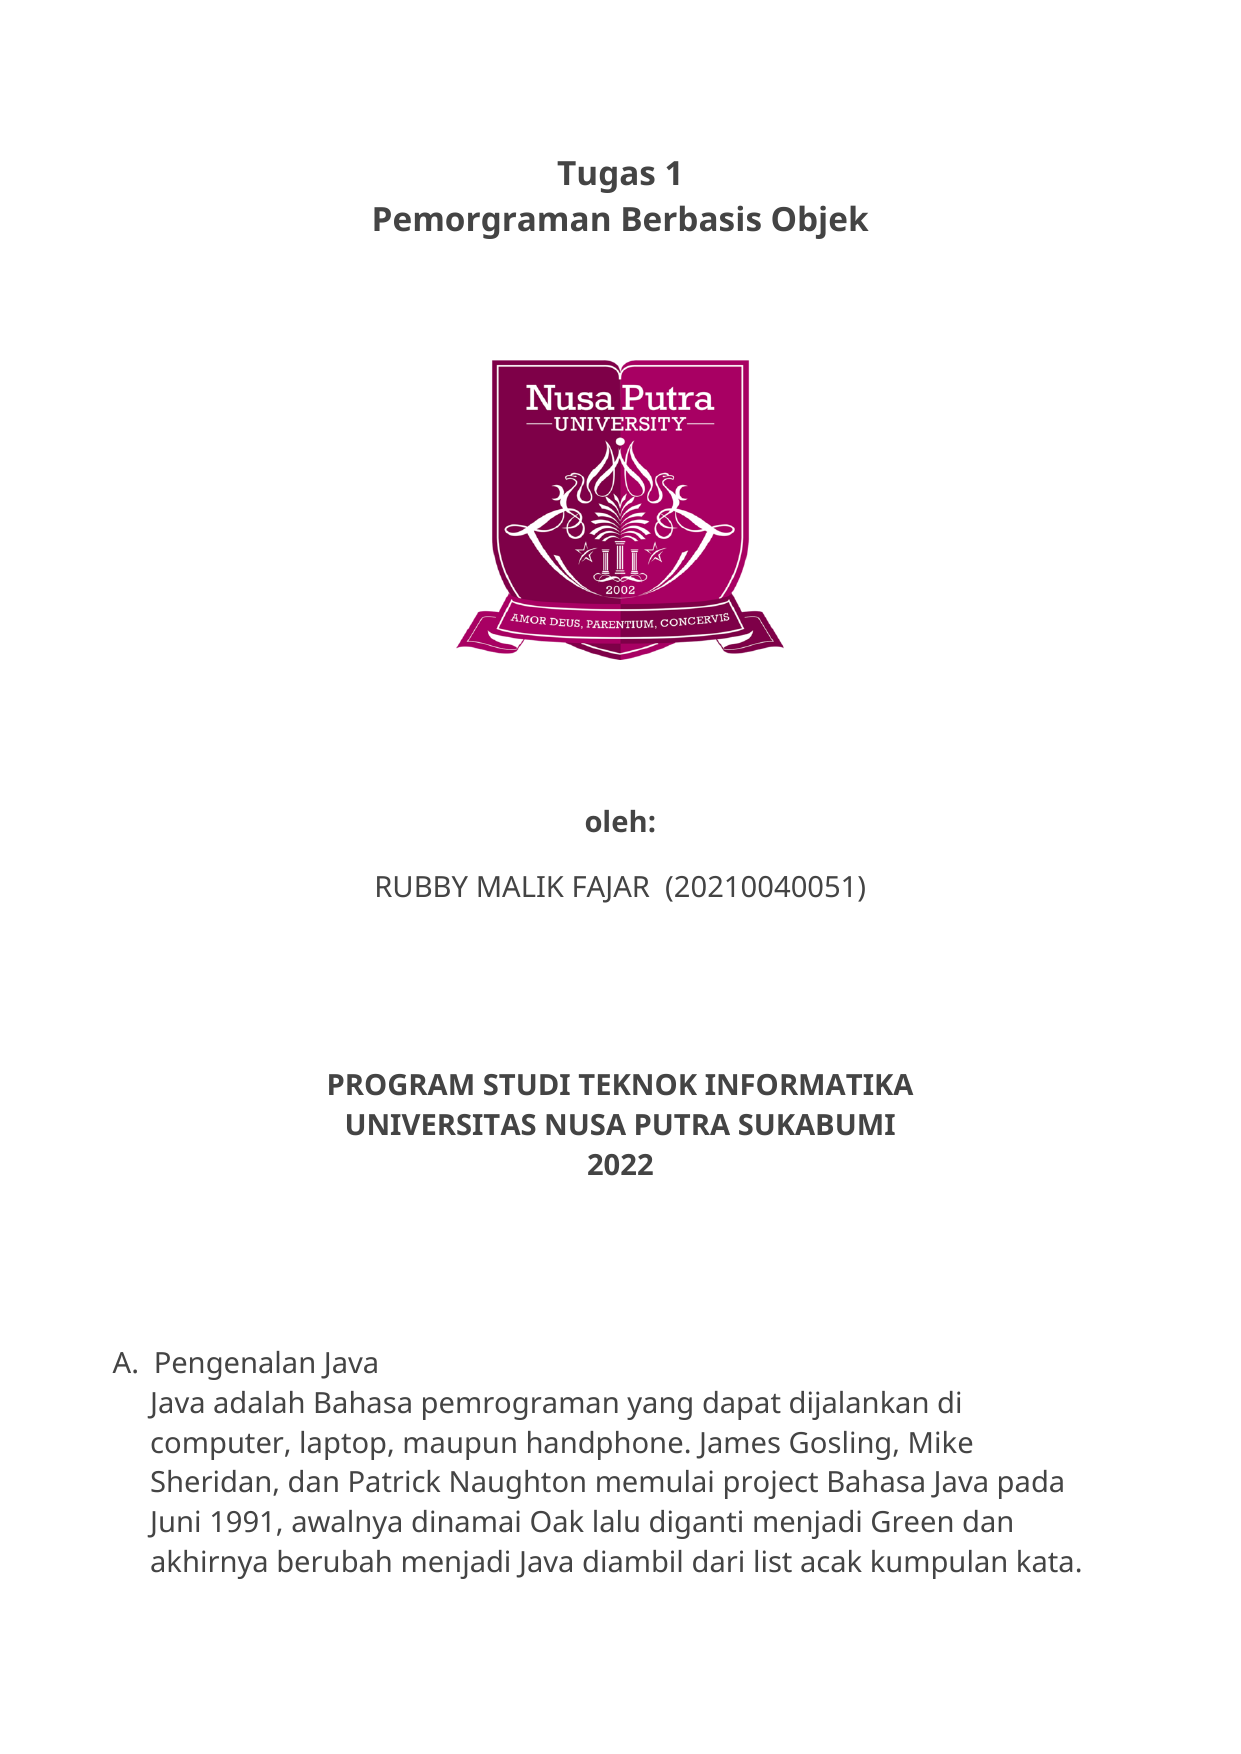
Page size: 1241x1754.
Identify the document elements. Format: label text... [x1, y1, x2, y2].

text Tugas 1 [150, 150, 1090, 195]
picture [456, 360, 784, 660]
text UNIVERSITAS NUSA PUTRA SUKABUMI [150, 1104, 1090, 1144]
text Java adalah Bahasa pemrograman yang dapat dijalankan di computer, laptop, maupun handphone. James Gosling, Mike Sheridan, dan Patrick Naughton memulai project Bahasa Java pada Juni 1991, awalnya dinamai Oak lalu diganti menjadi Green dan akhirnya berubah menjadi Java diambil dari list acak kumpulan kata. [150, 1382, 1090, 1581]
text oleh: [150, 802, 1090, 841]
text PROGRAM STUDI TEKNOK INFORMATIKA [150, 1065, 1090, 1104]
text A. Pengenalan Java [112, 1342, 1090, 1382]
text 2022 [150, 1144, 1090, 1184]
text RUBBY MALIK FAJAR (20210040051) [150, 866, 1090, 906]
text Pemorgraman Berbasis Objek [150, 195, 1090, 241]
